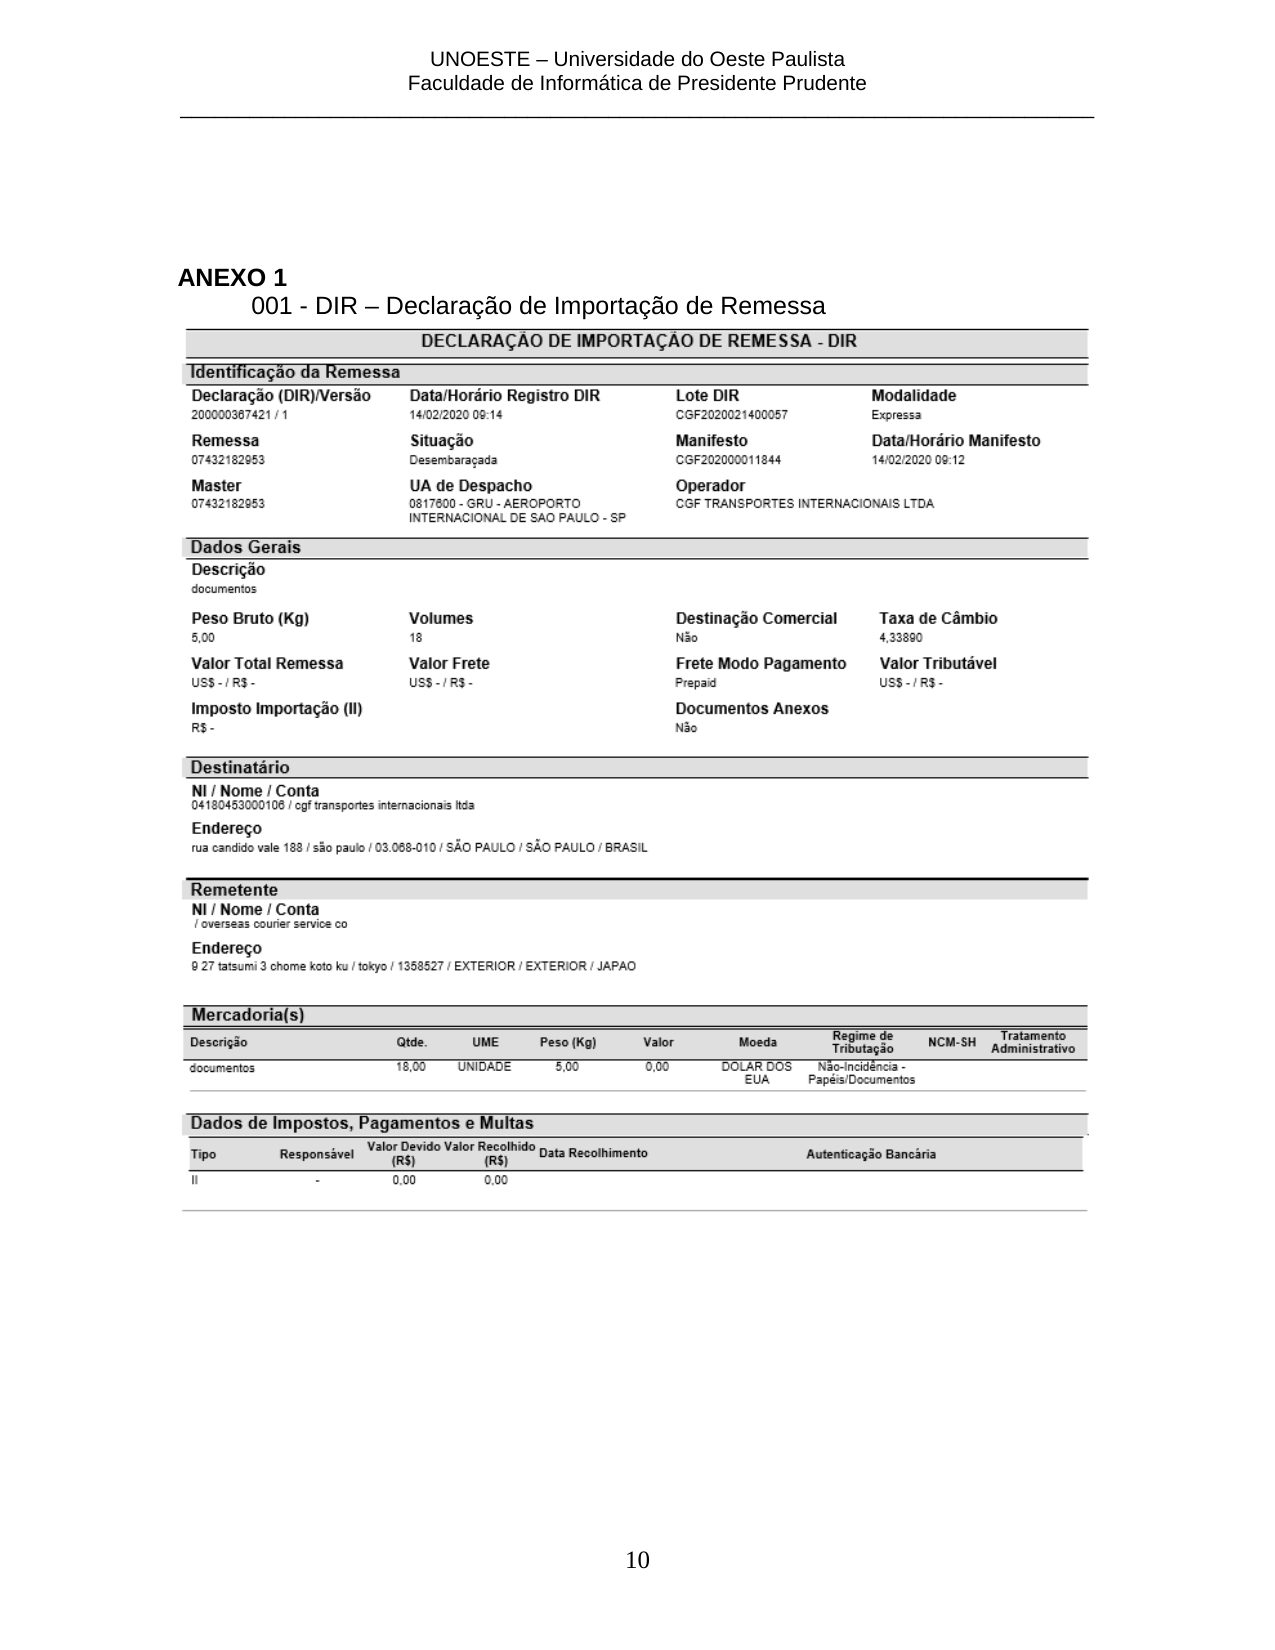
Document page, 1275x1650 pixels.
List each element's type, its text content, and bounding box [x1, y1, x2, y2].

picture [177, 320, 1098, 1223]
text ANEXO 1 [177, 263, 1098, 291]
text 001 - DIR – Declaração de Importação de Remessa [177, 291, 1098, 320]
